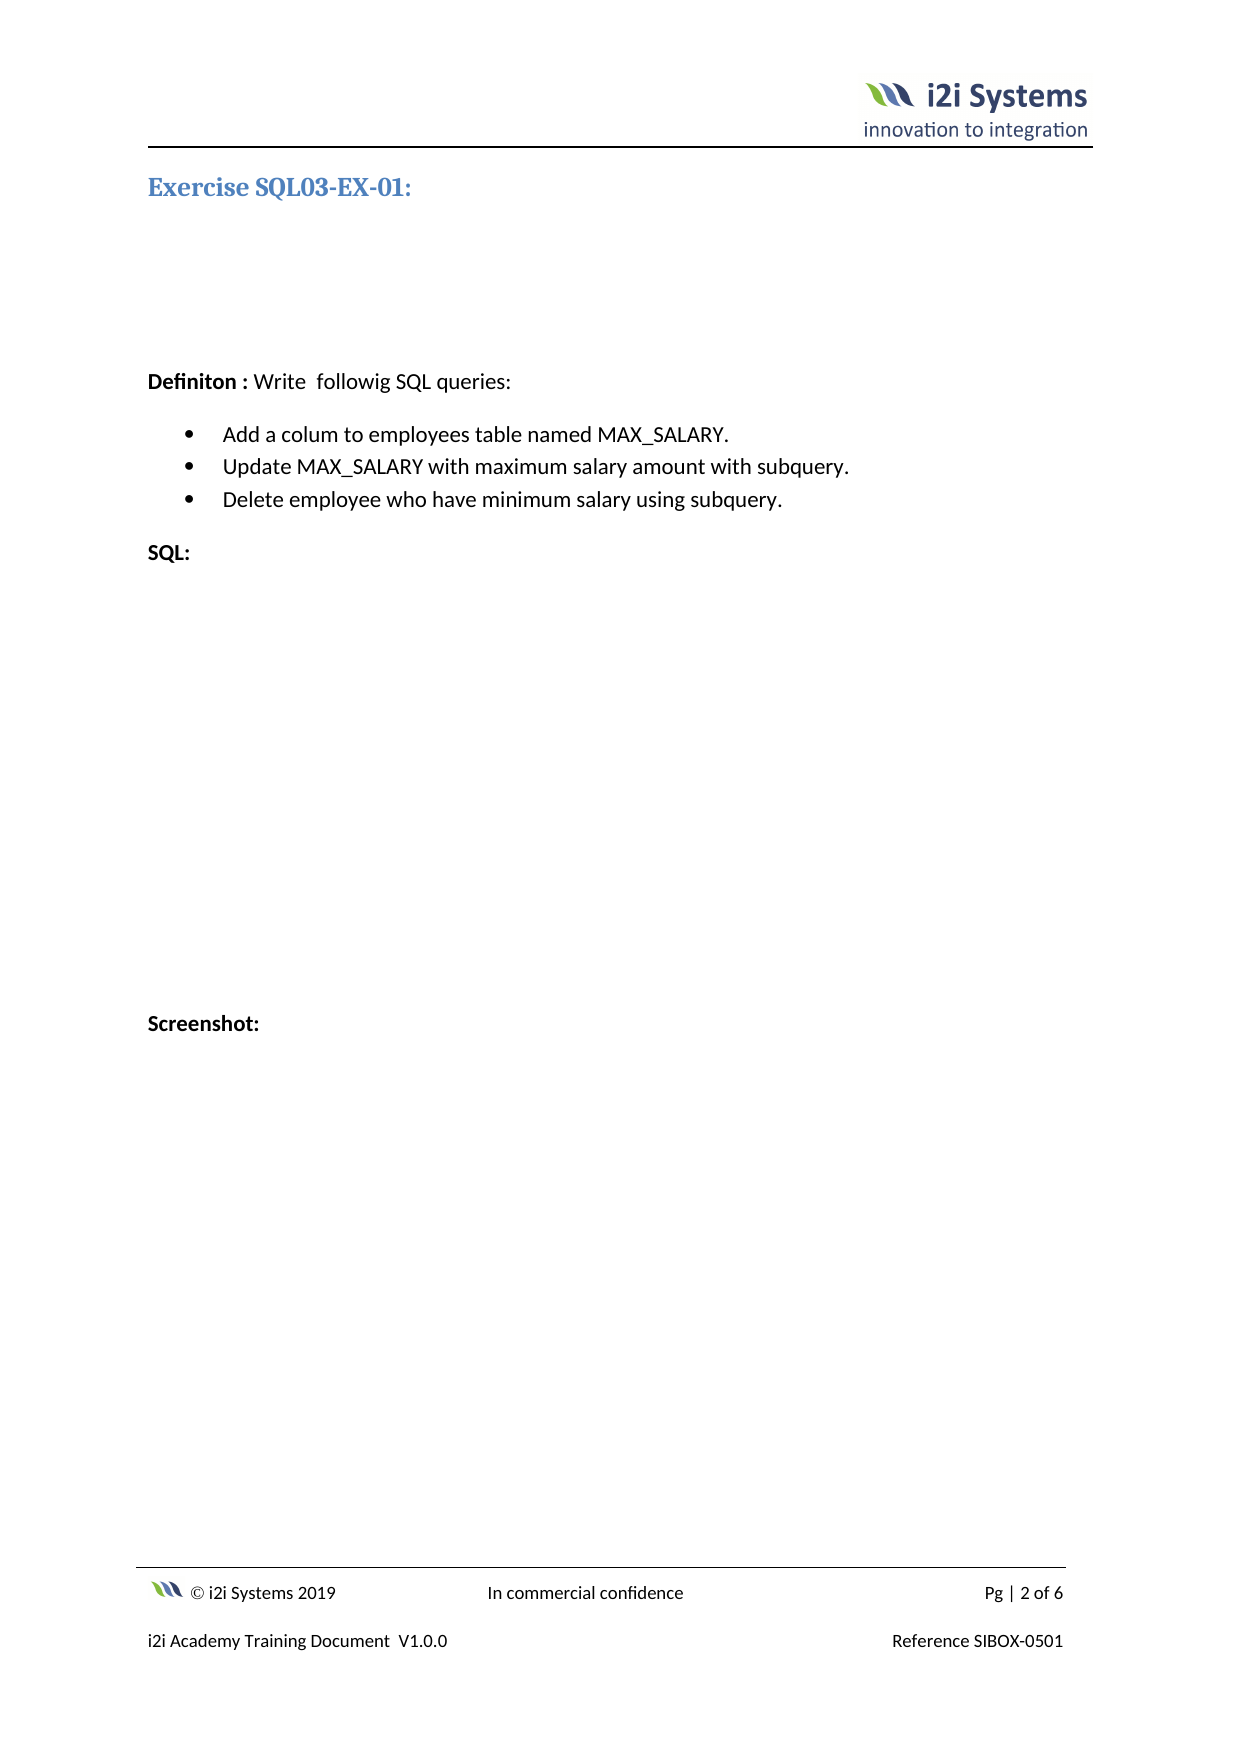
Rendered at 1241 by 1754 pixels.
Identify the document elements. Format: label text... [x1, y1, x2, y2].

subtitle Exercise SQL03-EX-01: [148, 172, 1093, 204]
list Delete employee who have minimum salary using subquery. [185, 485, 1093, 513]
text Screenshot: [148, 1009, 1093, 1037]
text SQL: [148, 538, 1093, 566]
picture [147, 1576, 186, 1600]
text Definiton : Write followig SQL queries: [148, 367, 1093, 395]
picture [857, 73, 1094, 145]
list Add a colum to employees table named MAX_SALARY. [185, 420, 1093, 448]
list Update MAX_SALARY with maximum salary amount with subquery. [185, 452, 1093, 481]
